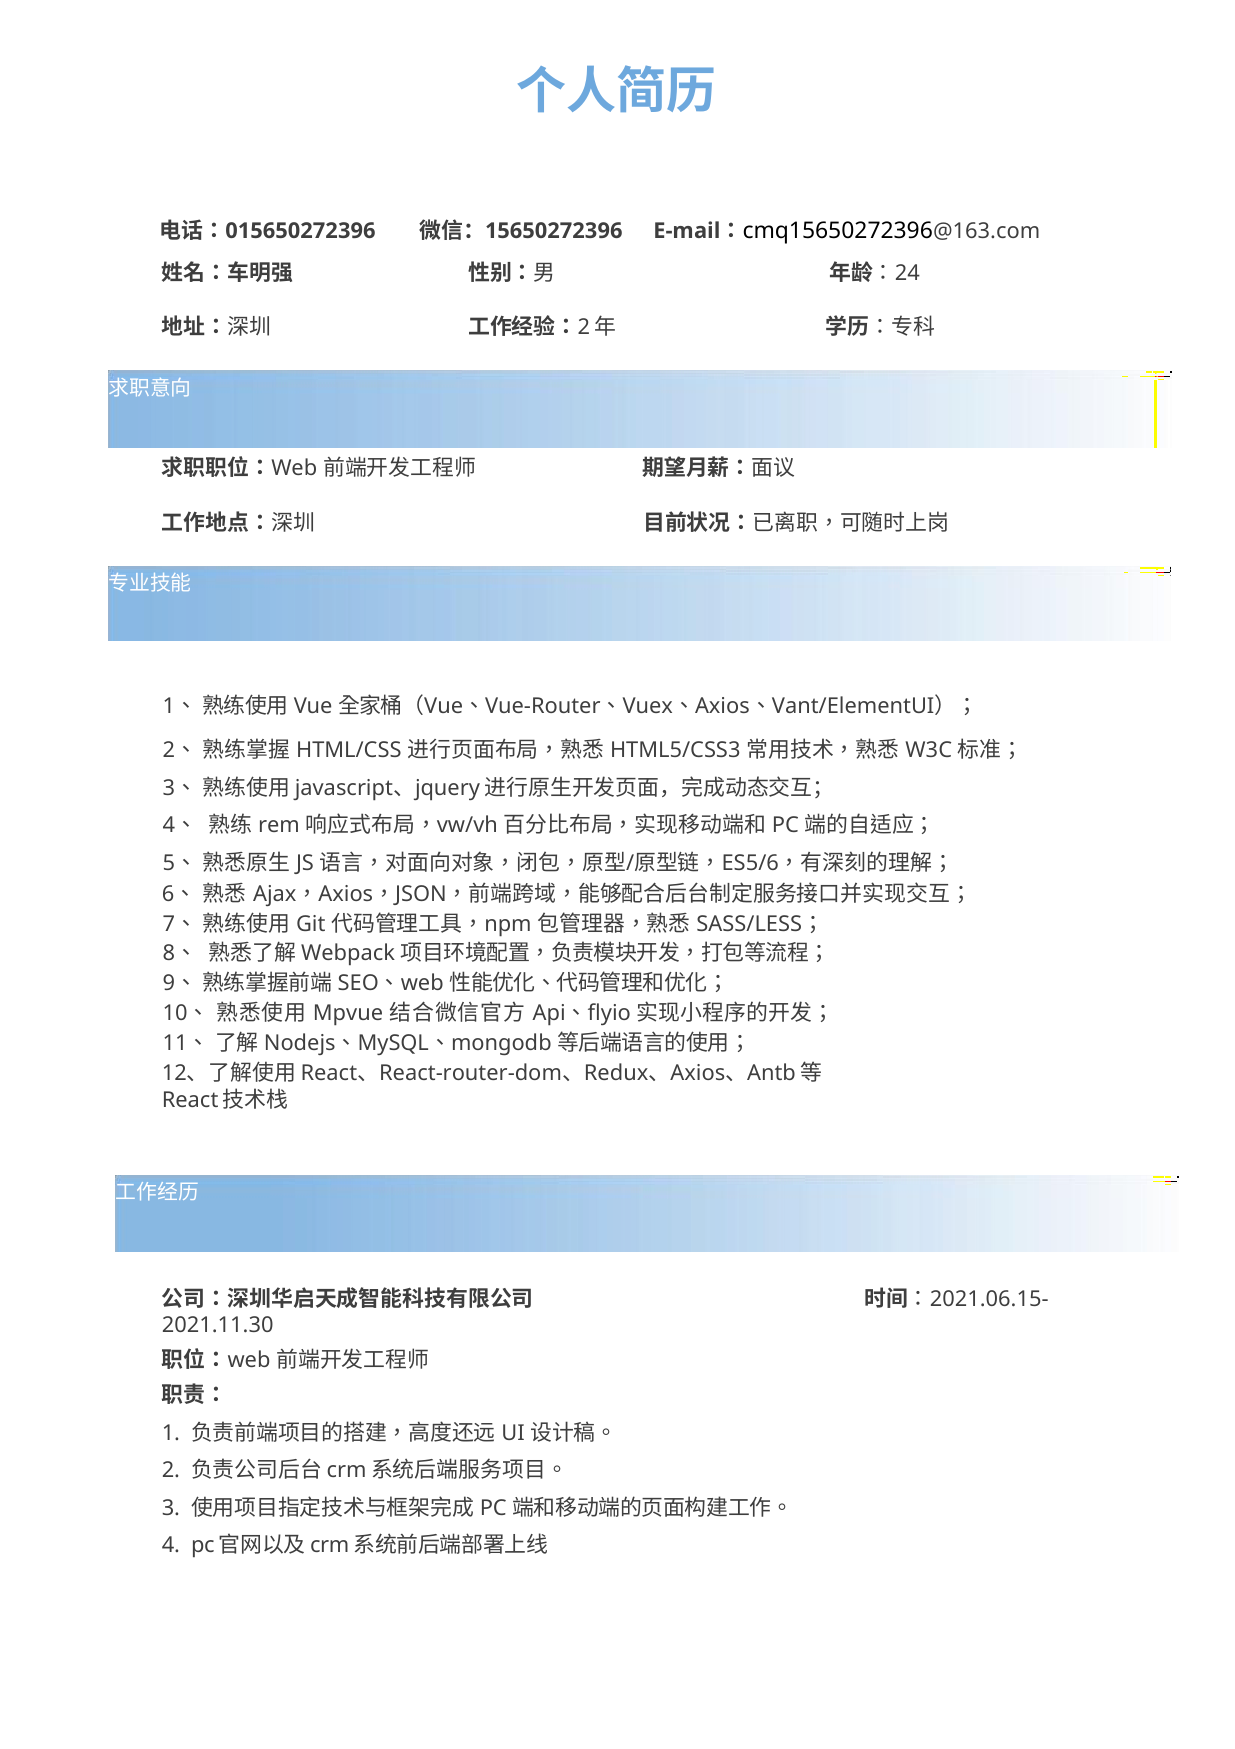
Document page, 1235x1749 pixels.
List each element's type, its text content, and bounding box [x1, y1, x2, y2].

list 负责公司后台crm系统后端服务项目。 [162, 1448, 1188, 1485]
picture [108, 370, 1172, 448]
text 工作地点：深圳 目前状况：已离职，可随时上岗 [162, 507, 1188, 536]
text 12、了解使用React、React-router-dom、Redux、Axios、Antb等React技术栈 [162, 1057, 838, 1114]
subtitle 职责： [162, 1373, 1188, 1410]
list 熟悉原生 JS 语言，对面向对象，闭包，原型/原型链，ES5/6，有深刻的理解； [162, 840, 1188, 878]
list 负责前端项目的搭建，高度还远 UI 设计稿。 [162, 1410, 1188, 1448]
list 熟练使用 Git 代码管理工具，npm 包管理器，熟悉 SASS/LESS； [162, 908, 991, 937]
list 熟练掌握 HTML/CSS 进行页面布局，熟悉 HTML5/CSS3 常用技术，熟悉 W3C 标准； [162, 726, 1188, 765]
text 个人简历 [94, 39, 716, 126]
text 姓名：车明强 性别：男 年龄：24 [162, 255, 1188, 287]
list 熟悉 Ajax，Axios，JSON，前端跨域，能够配合后台制定服务接口并实现交互； [162, 878, 991, 908]
list 熟练使用javascript、jquery进行原生开发页面，完成动态交互； [162, 765, 1188, 803]
text 公司：深圳华启天成智能科技有限公司 时间：2021.06.15-2021.11.30 [162, 1284, 1107, 1339]
text 电话：015650272396 微信：15650272396 E-mail：cmq15650272396@163.com [94, 213, 1188, 245]
list 熟练掌握前端 SEO、web 性能优化、代码管理和优化； [162, 967, 991, 997]
list 使用项目指定技术与框架完成 PC 端和移动端的页面构建工作。 [162, 1485, 1188, 1523]
text 职位：web 前端开发工程师 [162, 1346, 1107, 1373]
list 熟悉了解Webpack 项目环境配置，负责模块开发，打包等流程； [162, 937, 991, 967]
list 熟练使用 Vue 全家桶（Vue、Vue-Router、Vuex、Axios、Vant/ElementUI）； [162, 683, 1188, 722]
text 地址：深圳 工作经验：2年 学历：专科 [162, 311, 1188, 341]
list 熟练 rem 响应式布局，vw/vh 百分比布局，实现移动端和 PC 端的自适应； [162, 803, 1188, 840]
list 熟悉使用 Mpvue 结合微信官方 Api、flyio 实现小程序的开发； [162, 997, 991, 1027]
list 了解 Nodejs、MySQL、mongodb 等后端语言的使用； [162, 1027, 991, 1057]
list pc官网以及crm系统前后端部署上线 [162, 1523, 1188, 1560]
picture [115, 1175, 1179, 1252]
picture [108, 566, 1171, 641]
